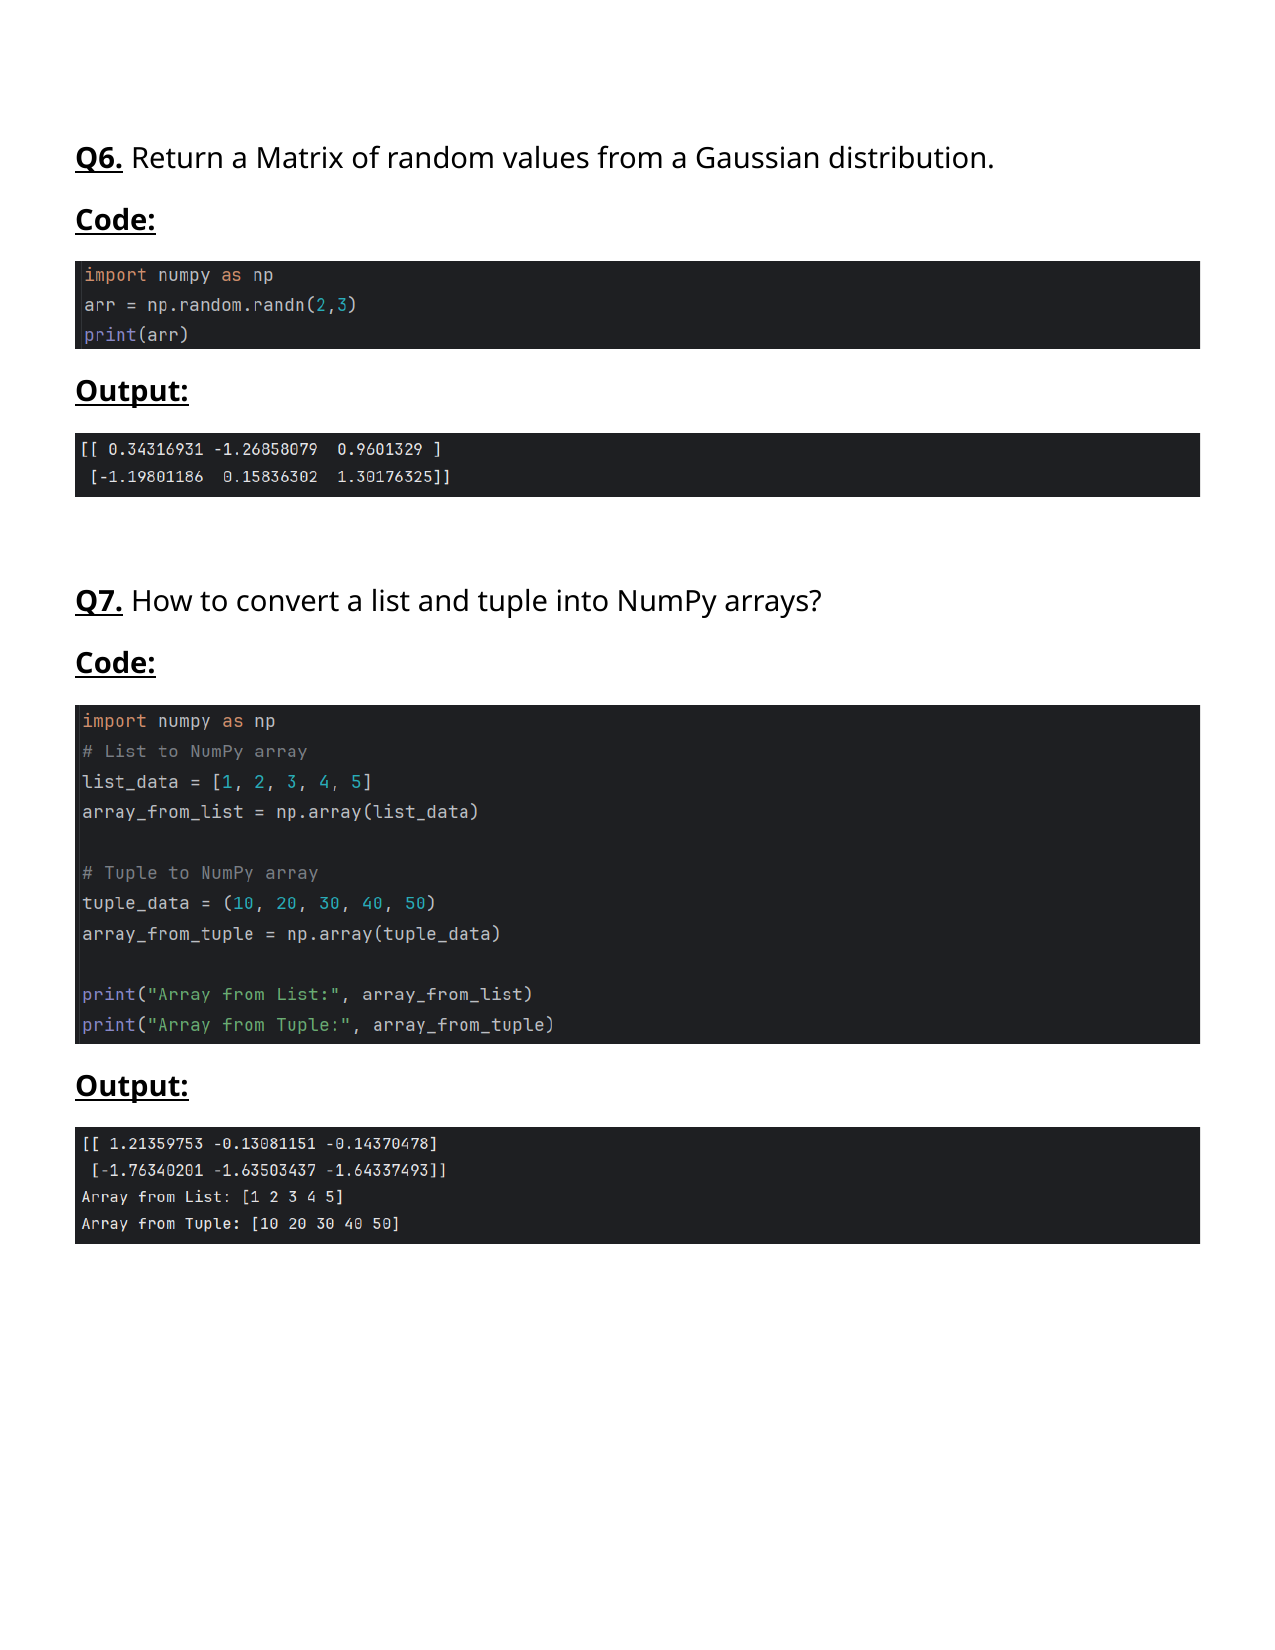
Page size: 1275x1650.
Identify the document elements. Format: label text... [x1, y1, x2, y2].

text Output: [75, 1066, 1200, 1105]
text Code: [75, 643, 1200, 682]
picture [75, 261, 1200, 349]
text Q7. How to convert a list and tuple into NumPy arrays? [75, 580, 1200, 620]
text Code: [75, 199, 1200, 239]
text Q6. Return a Matrix of random values from a Gaussian distribution. [75, 137, 1200, 177]
picture [75, 1127, 1200, 1244]
picture [75, 705, 1200, 1044]
picture [75, 433, 1200, 497]
text Output: [75, 371, 1200, 410]
